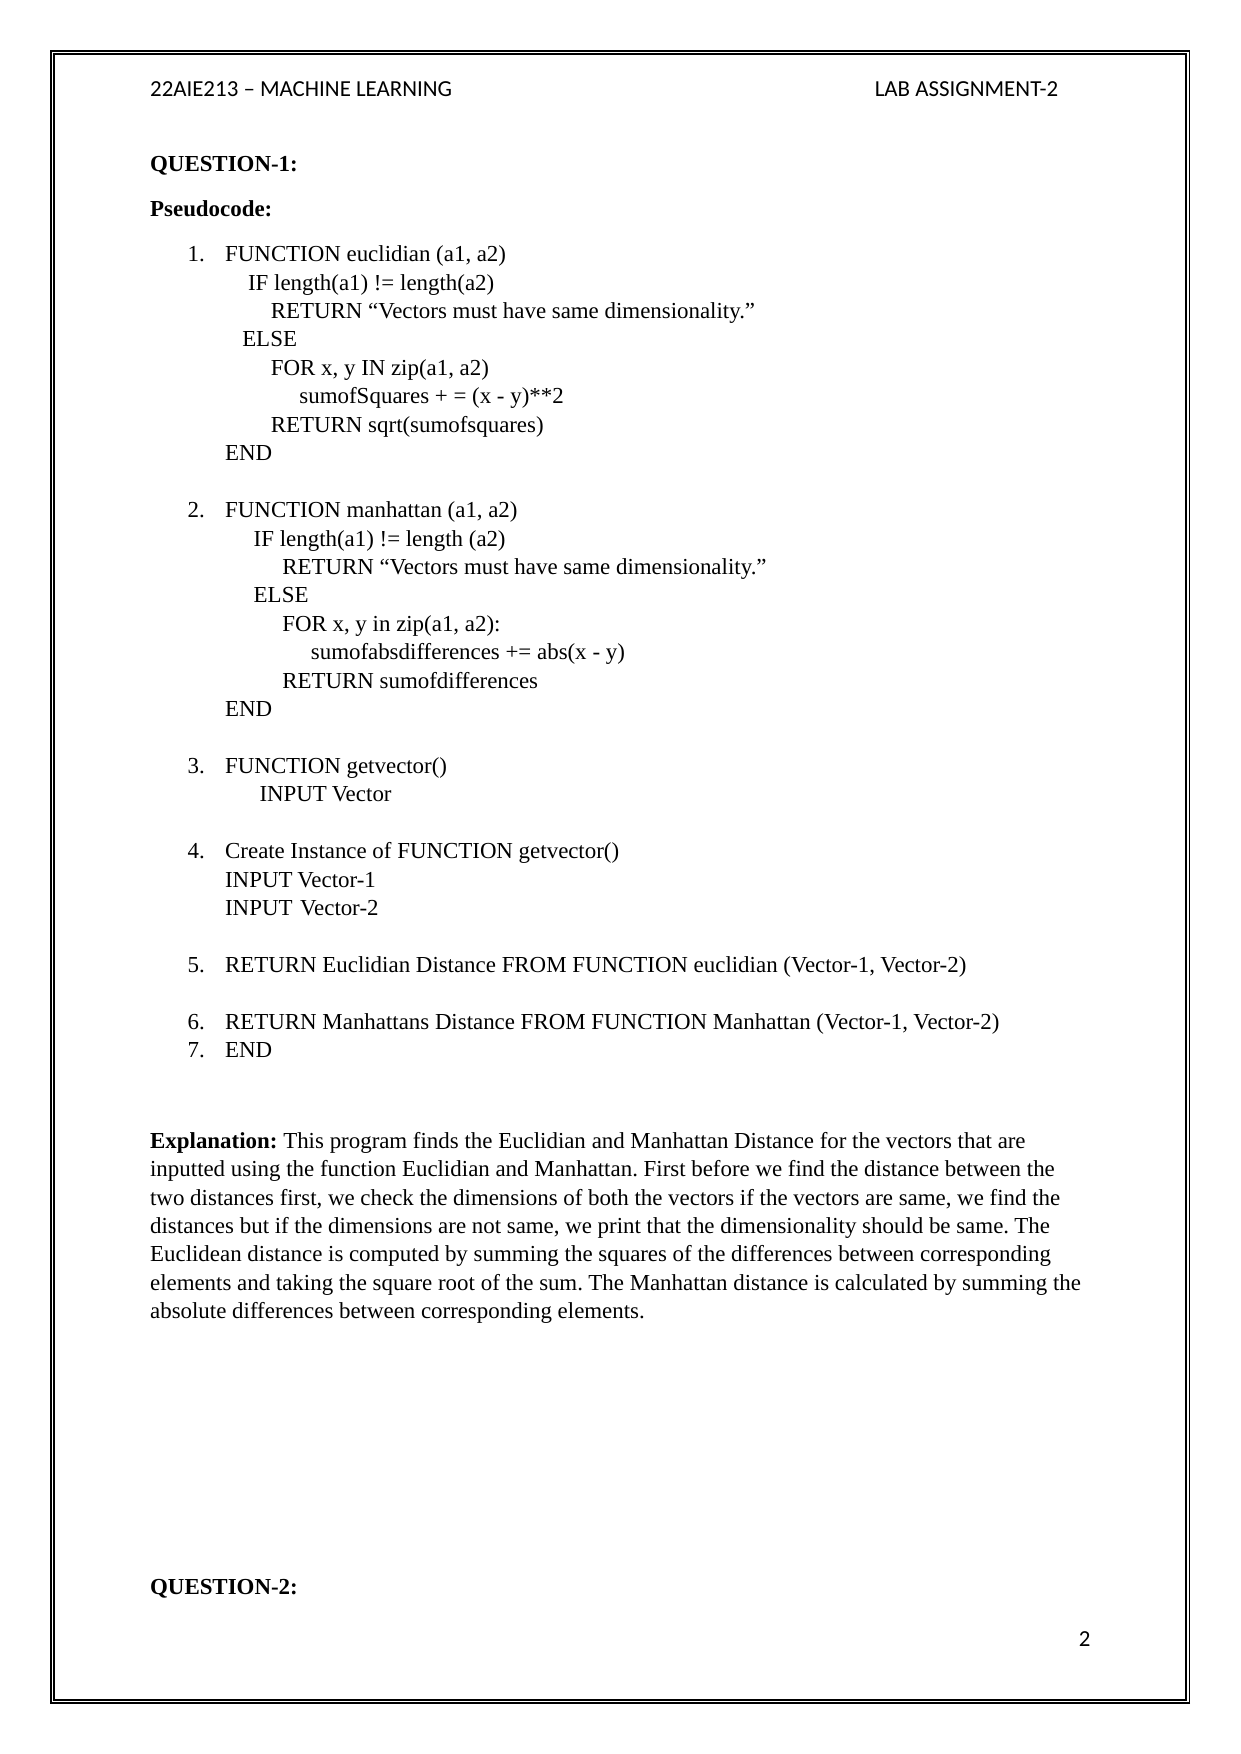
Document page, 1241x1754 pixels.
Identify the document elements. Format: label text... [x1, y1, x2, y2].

list Create Instance of FUNCTION getvector() [187, 837, 1090, 864]
list RETURN “Vectors must have same dimensionality.” [225, 553, 1090, 579]
list RETURN sqrt(sumofsquares) [225, 411, 1090, 437]
list FUNCTION getvector() [187, 752, 1090, 778]
list END [225, 695, 1090, 722]
list sumofabsdifferences += abs(x - y) [225, 638, 1090, 665]
list FOR x, y in zip(a1, a2): [225, 610, 1090, 636]
text QUESTION-1: [150, 150, 1090, 176]
text Pseudocode: [150, 195, 1090, 221]
list IF length(a1) != length (a2) [225, 524, 1090, 551]
list sumofSquares + = (x - y)**2 [225, 382, 1090, 409]
list END [187, 1036, 1090, 1063]
list RETURN Manhattans Distance FROM FUNCTION Manhattan (Vector-1, Vector-2) [187, 1008, 1090, 1034]
list FUNCTION manhattan (a1, a2) [187, 496, 1090, 522]
list FOR x, y IN zip(a1, a2) [225, 354, 1090, 380]
list RETURN sumofdifferences [225, 667, 1090, 693]
list INPUT Vector [225, 781, 1090, 807]
text QUESTION-2: [150, 1573, 1090, 1599]
text Explanation: This program finds the Euclidian and Manhattan Distance for the vectors that are inputted using the function Euclidian and Manhattan. First before we find the distance between the two distances first, we check the dimensions of both the vectors if the vectors are same, we find the distances but if the dimensions are not same, we print that the dimensionality should be same. The Euclidean distance is computed by summing the squares of the differences between corresponding elements and taking the square root of the sum. The Manhattan distance is calculated by summing the absolute differences between corresponding elements. [150, 1127, 1090, 1324]
list FUNCTION euclidian (a1, a2) [187, 240, 1090, 267]
list RETURN Euclidian Distance FROM FUNCTION euclidian (Vector-1, Vector-2) [187, 951, 1090, 977]
list ELSE [225, 326, 1090, 352]
list INPUT Vector-2 [225, 894, 1090, 921]
list RETURN “Vectors must have same dimensionality.” [225, 297, 1090, 323]
list INPUT Vector-1 [225, 866, 1090, 892]
list IF length(a1) != length(a2) [225, 269, 1090, 295]
list ELSE [225, 581, 1090, 608]
list END [225, 439, 1090, 466]
